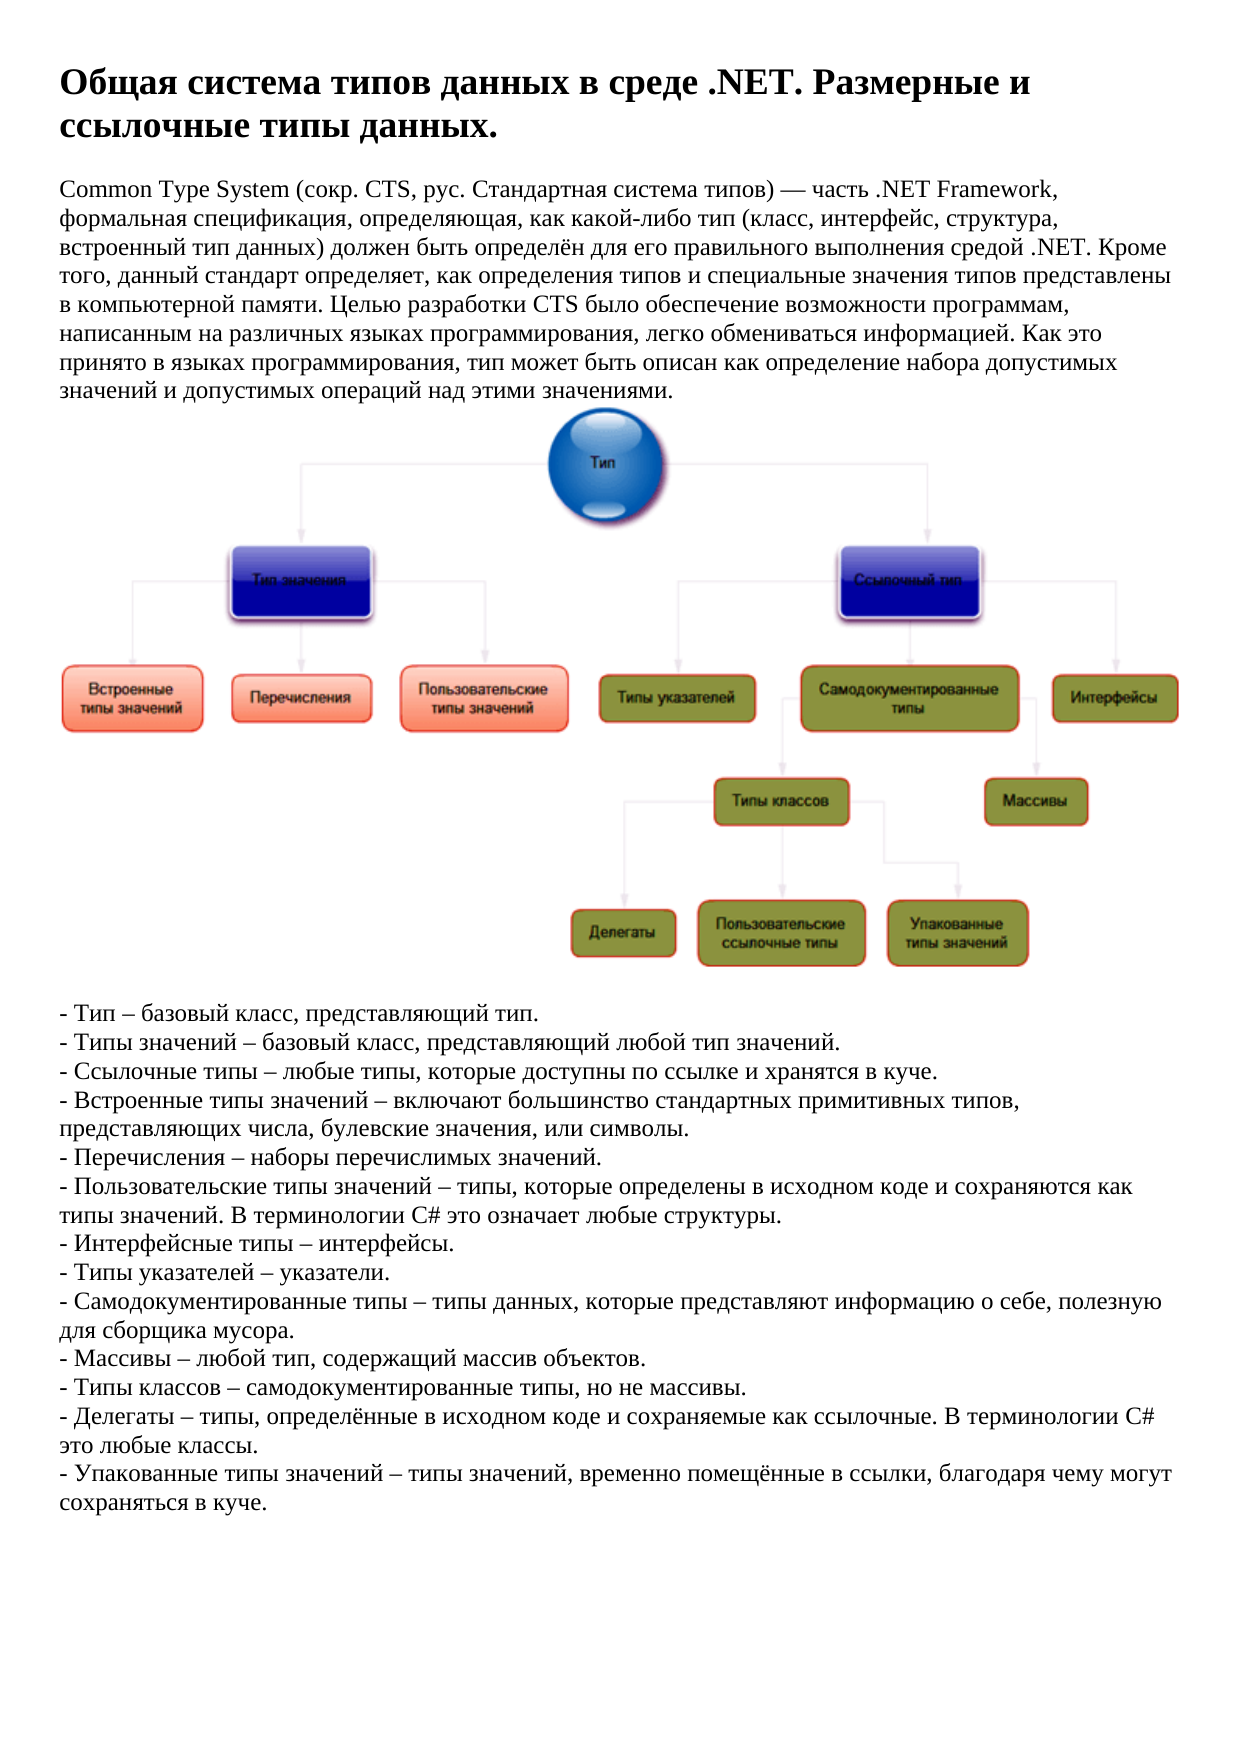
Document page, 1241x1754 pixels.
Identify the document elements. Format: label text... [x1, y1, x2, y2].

text - Тип – базовый класс, представляющий тип. - Типы значений – базовый класс, представляющий любой тип значений. - Ссылочные типы – любые типы, которые доступны по ссылке и хранятся в куче. - Встроенные типы значений – включают большинство стандартных примитивных типов, представляющих числа, булевские значения, или символы. - Перечисления – наборы перечислимых значений. - Пользовательские типы значений – типы, которые определены в исходном коде и сохраняются как типы значений. В терминологии C# это означает любые структуры. - Интерфейсные типы – интерфейсы. - Типы указателей – указатели. - Самодокументированные типы – типы данных, которые представляют информацию о себе, полезную для сборщика мусора. - Массивы – любой тип, содержащий массив объектов. - Типы классов – самодокументированные типы, но не массивы. [59, 998, 1181, 1401]
text Common Type System (сокр. CTS, рус. Стандартная система типов) — часть .NET Framework, формальная спецификация, определяющая, как какой-либо тип (класс, интерфейс, структура, встроенный тип данных) должен быть определён для его правильного выполнения средой .NET. Кроме того, данный стандарт определяет, как определения типов и специальные значения типов представлены в компьютерной памяти. Целью разработки CTS было обеспечение возможности программам, написанным на различных языках программирования, легко обмениваться информацией. Как это принято в языках программирования, тип может быть описан как определение набора допустимых значений и допустимых операций над этими значениями. [59, 174, 1181, 404]
text Общая система типов данных в среде .NET. Размерные и ссылочные типы данных. [59, 59, 1181, 145]
text - Делегаты – типы, определённые в исходном коде и сохраняемые как ссылочные. В терминологии C# это любые классы. - Упакованные типы значений – типы значений, временно помещённые в ссылки, благодаря чему могут сохраняться в куче. [59, 1401, 1181, 1516]
picture [59, 404, 1182, 970]
